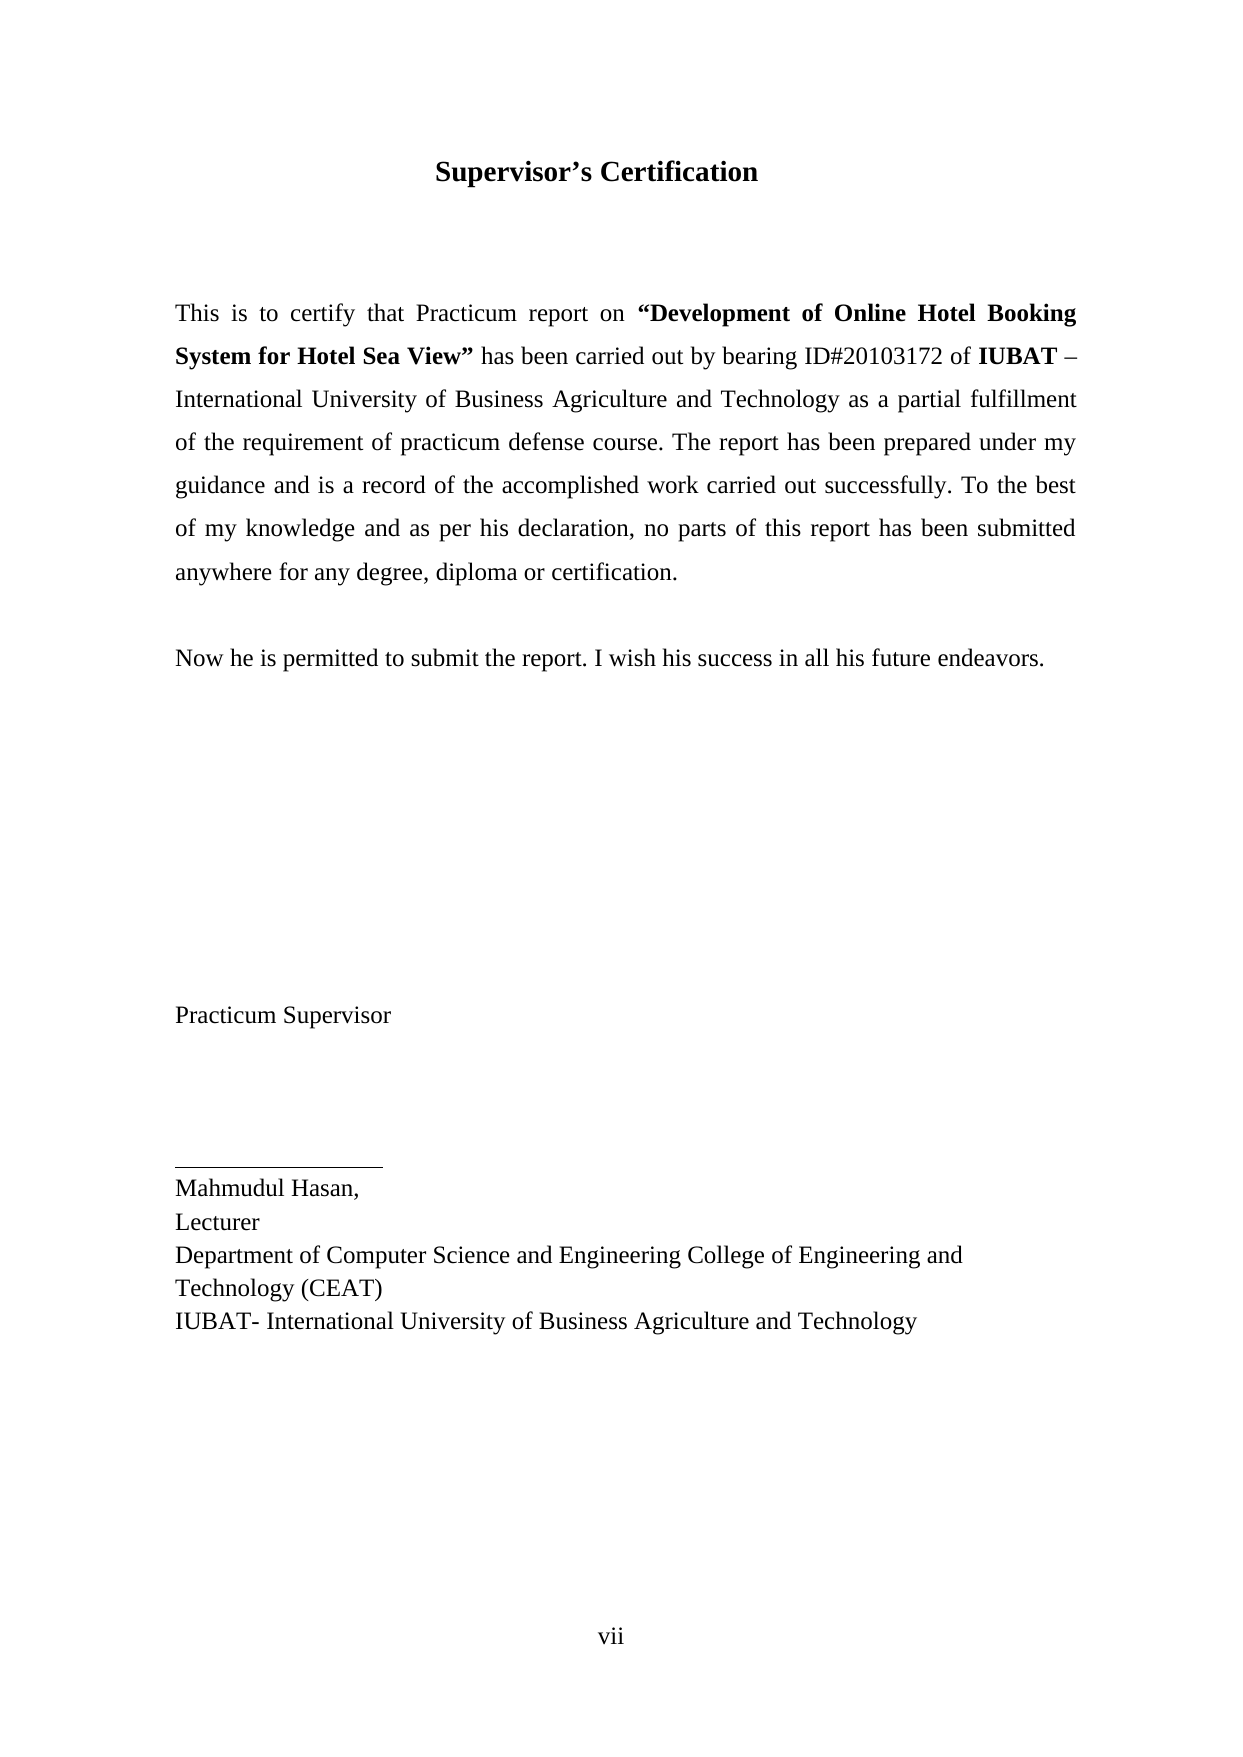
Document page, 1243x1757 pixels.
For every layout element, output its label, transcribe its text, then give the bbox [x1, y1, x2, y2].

text Practicum Supervisor [175, 1000, 1153, 1029]
text IUBAT- International University of Business Agriculture and Technology [175, 1306, 1153, 1335]
subtitle Supervisor’s Certification [110, 154, 1083, 188]
text Now he is permitted to submit the report. I wish his success in all his future endeavors. [175, 643, 1153, 672]
text Mahmudul Hasan, Lecturer [175, 1163, 370, 1236]
text This is to certify that Practicum report on “Development of Online Hotel Booking System for Hotel Sea View” has been carried out by bearing ID#20103172 of IUBAT – International University of Business Agriculture and Technology as a partial fulfillment of the requirement of practicum defense course. The report has been prepared under my guidance and is a record of the accomplished work carried out successfully. To the best of my knowledge and as per his declaration, no parts of this report has been submitted anywhere for any degree, diploma or certification. [175, 298, 1077, 585]
text Department of Computer Science and Engineering College of Engineering and Technology (CEAT) [175, 1240, 965, 1302]
